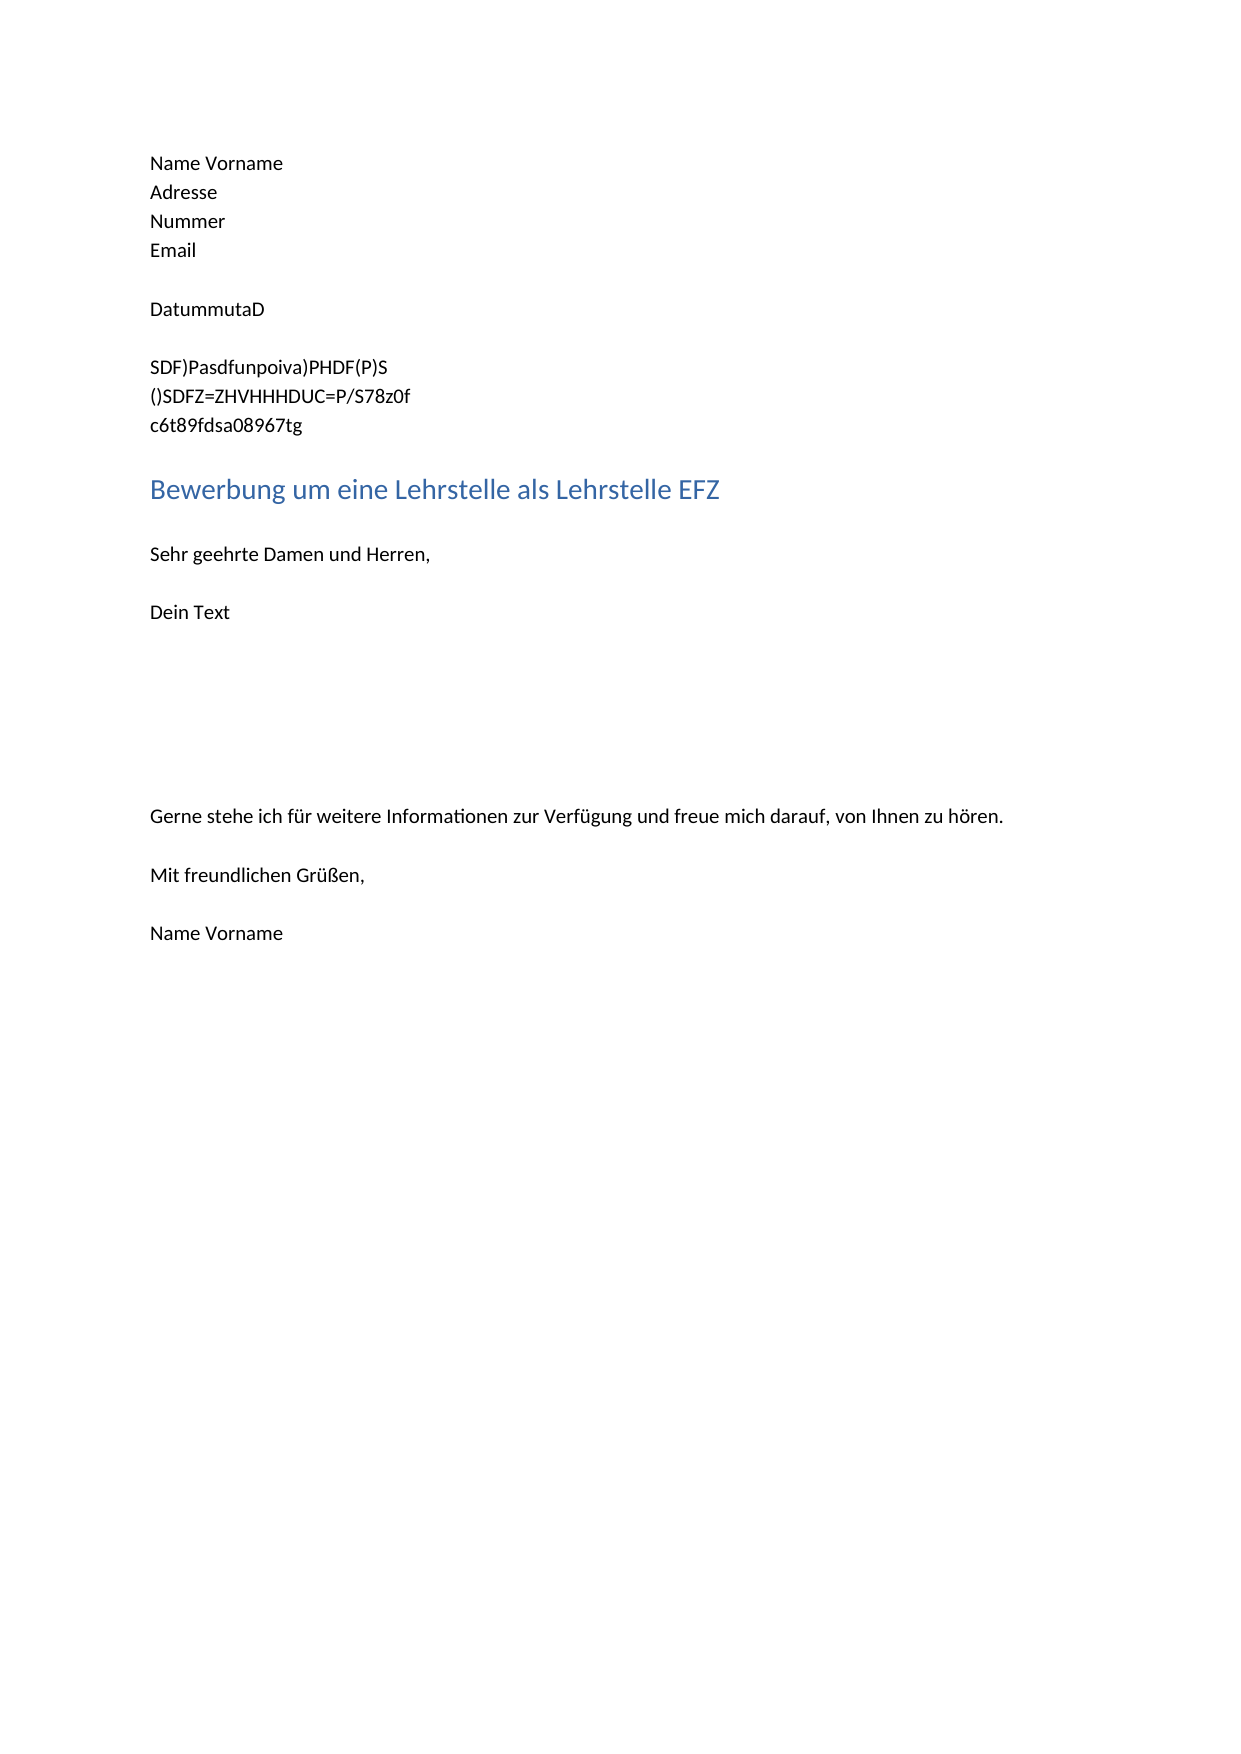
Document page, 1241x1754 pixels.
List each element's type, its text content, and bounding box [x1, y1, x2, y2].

text Dein Text [150, 599, 1090, 625]
text Email [150, 237, 1090, 263]
text Name Vorname [150, 150, 1090, 175]
text Gerne stehe ich für weitere Informationen zur Verfügung und freue mich darauf, von Ihnen zu hören. [150, 803, 1090, 829]
text c6t89fdsa08967tg [150, 412, 1090, 438]
text ()SDFZ=ZHVHHHDUC=P/S78z0f [150, 383, 1090, 409]
text Sehr geehrte Damen und Herren, [150, 541, 1090, 566]
text SDF)Pasdfunpoiva)PHDF(P)S [150, 354, 1090, 379]
text Mit freundlichen Grüßen, [150, 862, 1090, 887]
text DatummutaD [150, 296, 1090, 321]
text Name Vorname [150, 920, 1090, 946]
text Nummer [150, 208, 1090, 234]
text Bewerbung um eine Lehrstelle als Lehrstelle EFZ [150, 471, 1090, 506]
text Adresse [150, 179, 1090, 204]
